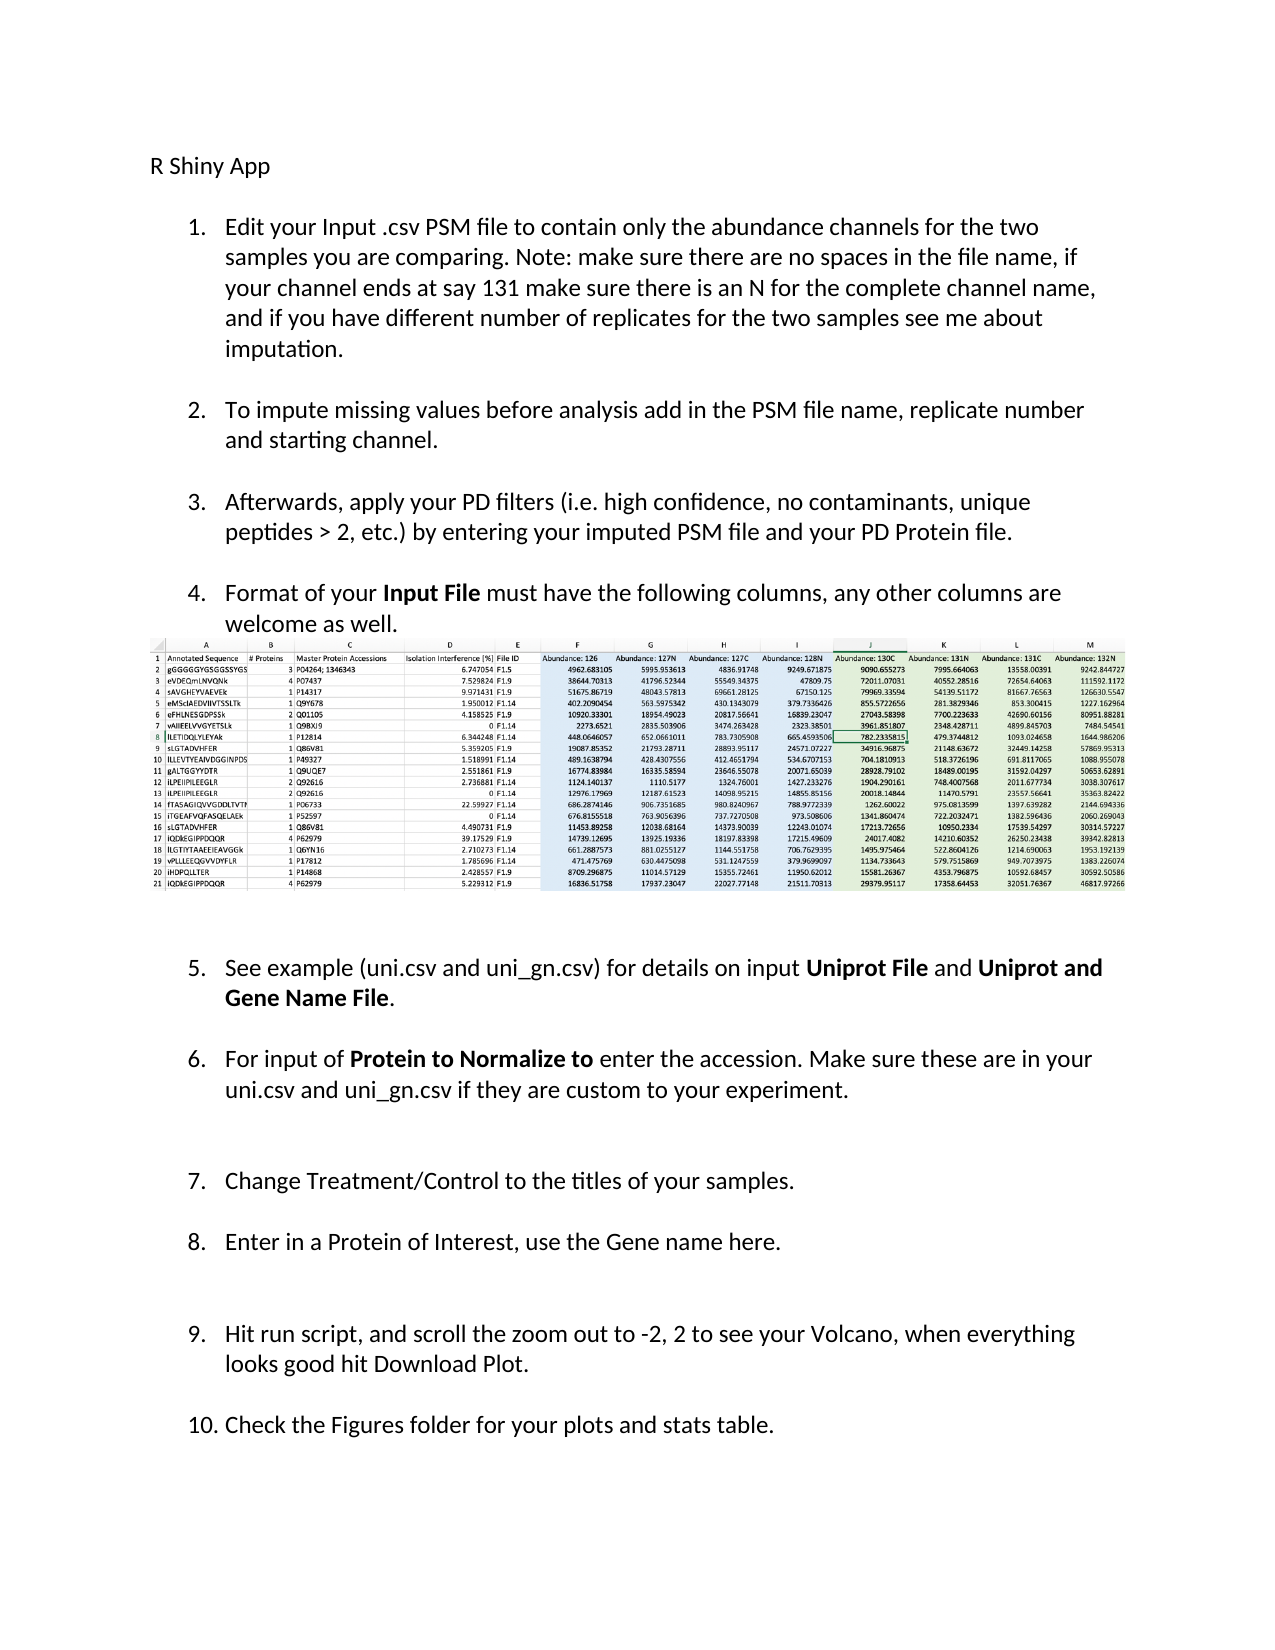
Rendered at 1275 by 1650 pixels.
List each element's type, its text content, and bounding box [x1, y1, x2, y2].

list Afterwards, apply your PD filters (i.e. high confidence, no contaminants, unique peptides > 2, etc.) by entering your imputed PSM file and your PD Protein file. [187, 486, 1125, 547]
list Format of your Input File must have the following columns, any other columns are welcome as well. [187, 577, 1125, 638]
list See example (uni.csv and uni_gn.csv) for details on input Uniprot File and Uniprot and Gene Name File. [187, 952, 1125, 1013]
picture [150, 638, 1125, 891]
list Enter in a Protein of Interest, use the Gene name here. [187, 1227, 1125, 1257]
list Hit run script, and scroll the zoom out to -2, 2 to see your Volcano, when everything looks good hit Download Plot. [187, 1318, 1125, 1379]
list For input of Protein to Normalize to enter the accession. Make sure these are in your uni.csv and uni_gn.csv if they are custom to your experiment. [187, 1043, 1125, 1104]
list Check the Figures folder for your plots and stats table. [187, 1410, 1125, 1440]
list To impute missing values before analysis add in the PSM file name, replicate number and starting channel. [187, 394, 1125, 455]
list Edit your Input .csv PSM file to contain only the abundance channels for the two samples you are comparing. Note: make sure there are no spaces in the file name, if your channel ends at say 131 make sure there is an N for the complete channel name, and if you have different number of replicates for the two samples see me about imputation. [187, 211, 1125, 364]
text R Shiny App [150, 150, 1125, 181]
list Change Treatment/Control to the titles of your samples. [187, 1166, 1125, 1196]
